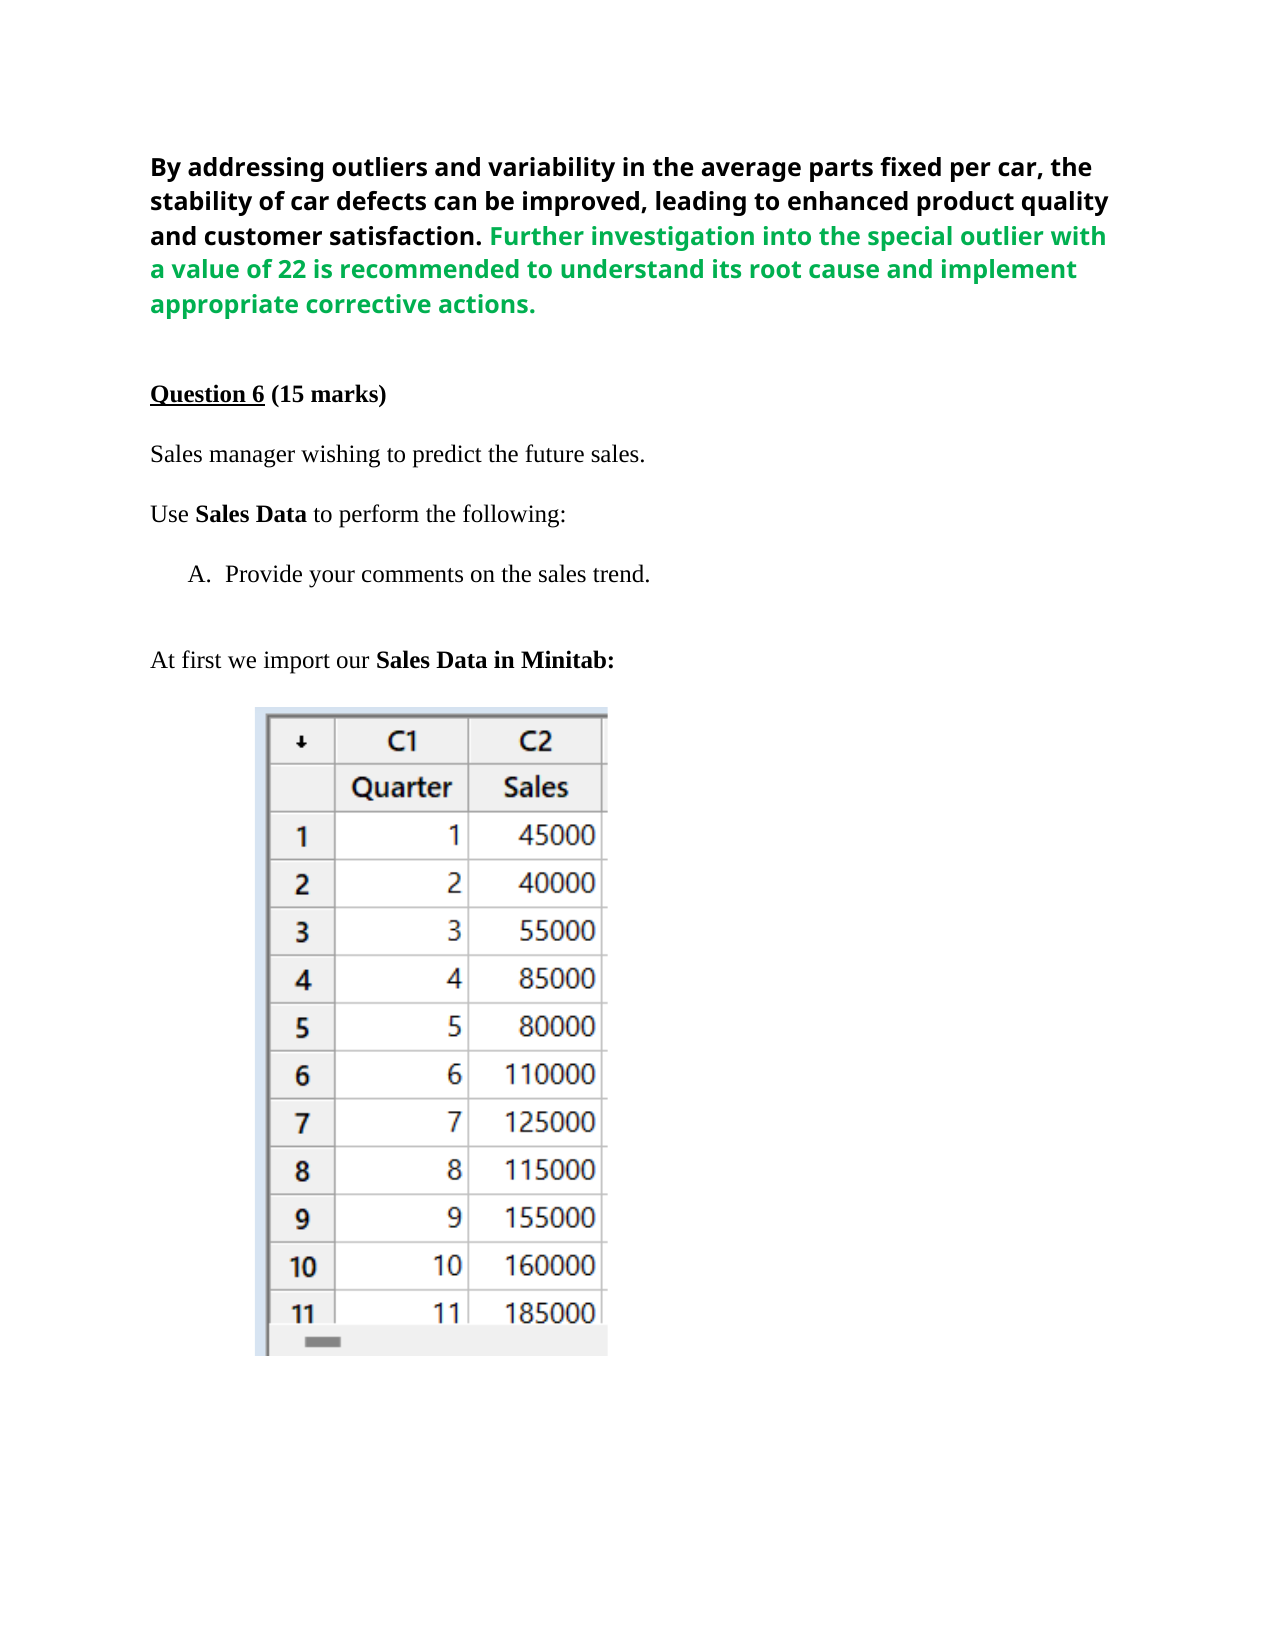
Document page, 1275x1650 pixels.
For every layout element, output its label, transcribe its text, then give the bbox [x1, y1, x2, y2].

text At first we import our Sales Data in Minitab: [150, 645, 1141, 674]
text Sales manager wishing to predict the future sales. [150, 439, 1141, 468]
list Provide your comments on the sales trend. [187, 559, 1141, 587]
text Use Sales Data to perform the following: [150, 499, 1141, 528]
text By addressing outliers and variability in the average parts fixed per car, the stability of car defects can be improved, leading to enhanced product quality and customer satisfaction. Further investigation into the special outlier with a value of 22 is recommended to understand its root cause and implement appropriate corrective actions. [150, 150, 1125, 320]
text Question 6 (15 marks) [150, 379, 1125, 408]
picture [254, 707, 608, 1356]
